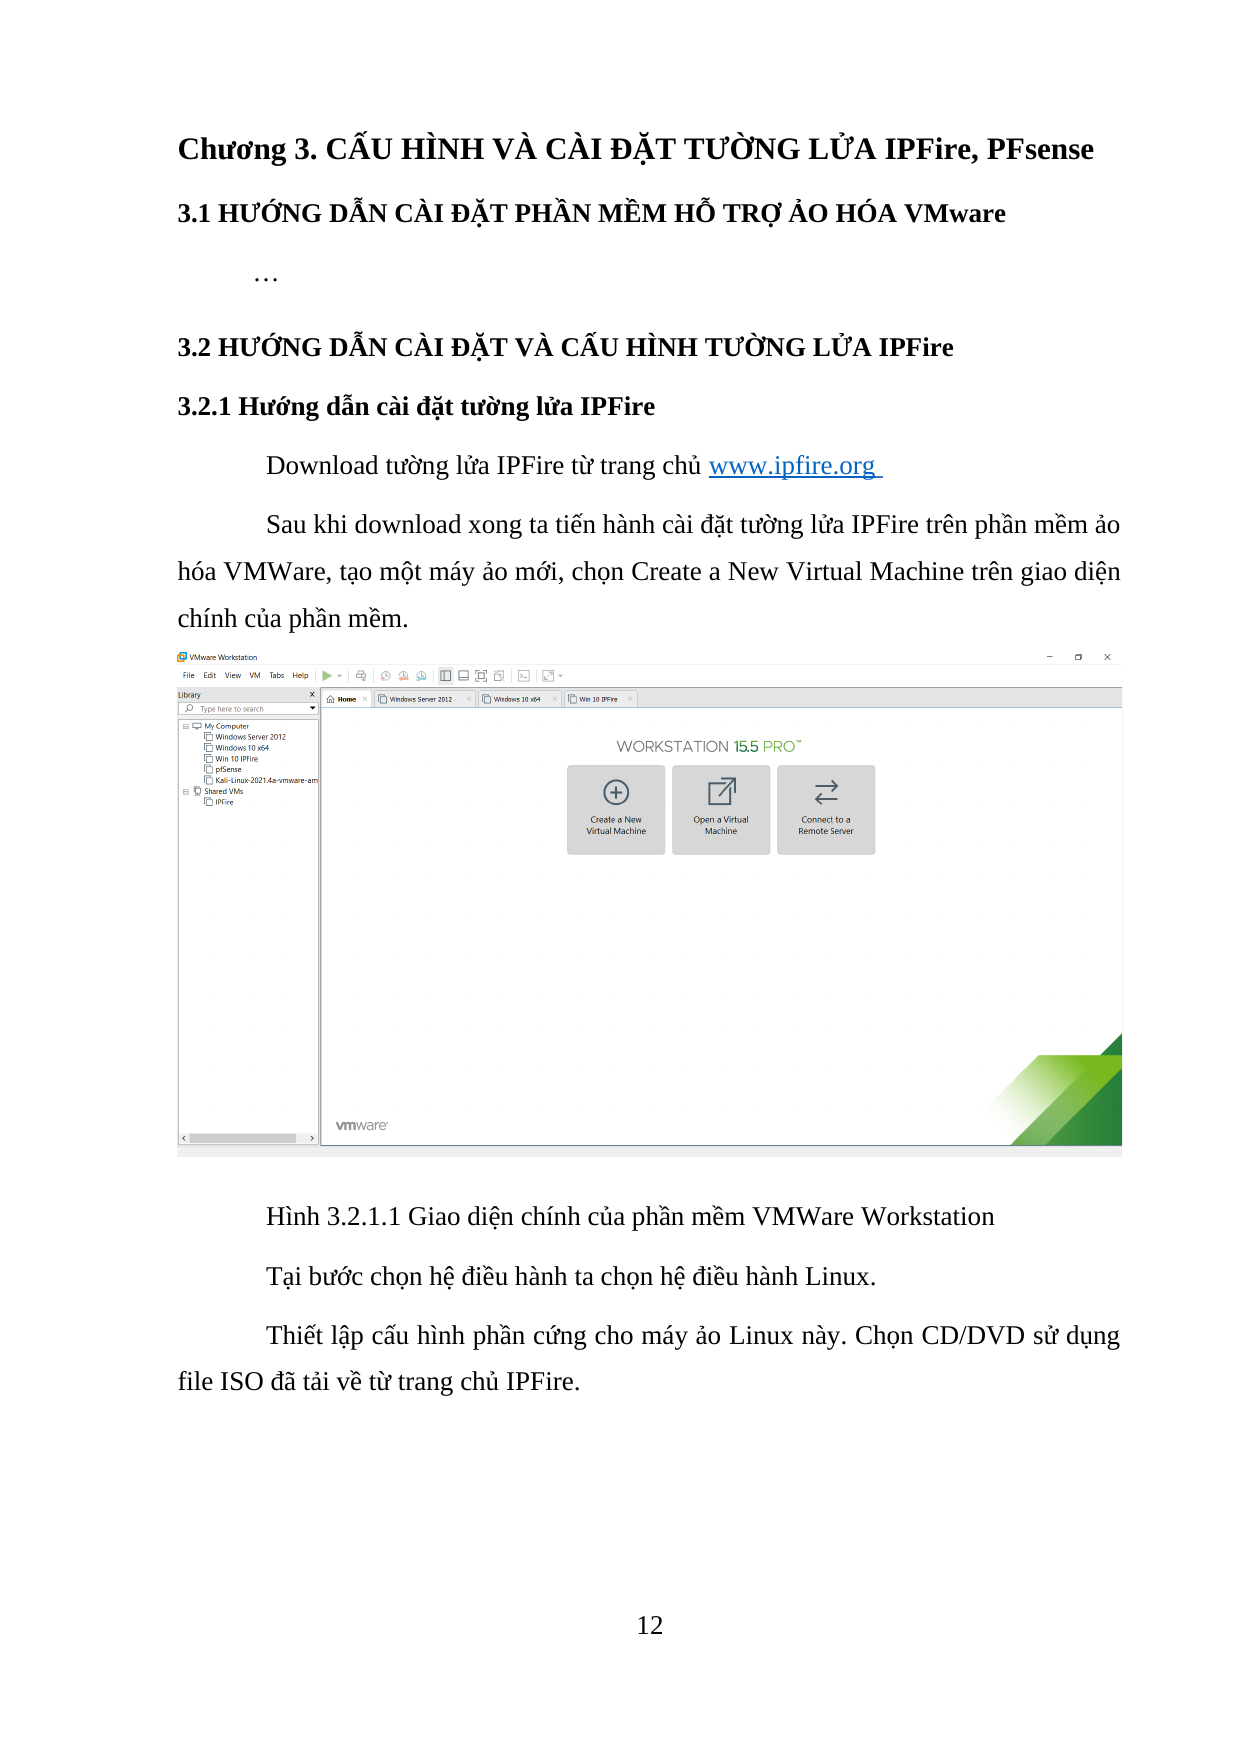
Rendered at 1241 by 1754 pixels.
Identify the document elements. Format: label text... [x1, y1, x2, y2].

text Tại bước chọn hệ điều hành ta chọn hệ điều hành Linux. [177, 1260, 1122, 1291]
subtitle HƯỚNG DẪN CÀI ĐẶT PHẦN MỀM HỖ TRỢ ẢO HÓA VMware [177, 197, 1122, 228]
subtitle HƯỚNG DẪN CÀI ĐẶT VÀ CẤU HÌNH TƯỜNG LỬA IPFire [177, 331, 1122, 362]
text Download tường lửa IPFire từ trang chủ www.ipfire.org [177, 449, 1122, 480]
text Thiết lập cấu hình phần cứng cho máy ảo Linux này. Chọn CD/DVD sử dụng file ISO đã tải về từ trang chủ IPFire. [177, 1319, 1122, 1397]
subtitle Hướng dẫn cài đặt tường lửa IPFire [177, 390, 1122, 421]
picture [177, 650, 1123, 1157]
subtitle CẤU HÌNH VÀ CÀI ĐẶT TƯỜNG LỬA IPFire, PFsense [177, 131, 1122, 167]
text … [237, 256, 1122, 287]
text Sau khi download xong ta tiến hành cài đặt tường lửa IPFire trên phần mềm ảo hóa VMWare, tạo một máy ảo mới, chọn Create a New Virtual Machine trên giao diện chính của phần mềm. [177, 508, 1122, 633]
text Hình 3.2.1.1 Giao diện chính của phần mềm VMWare Workstation [177, 1157, 1122, 1232]
